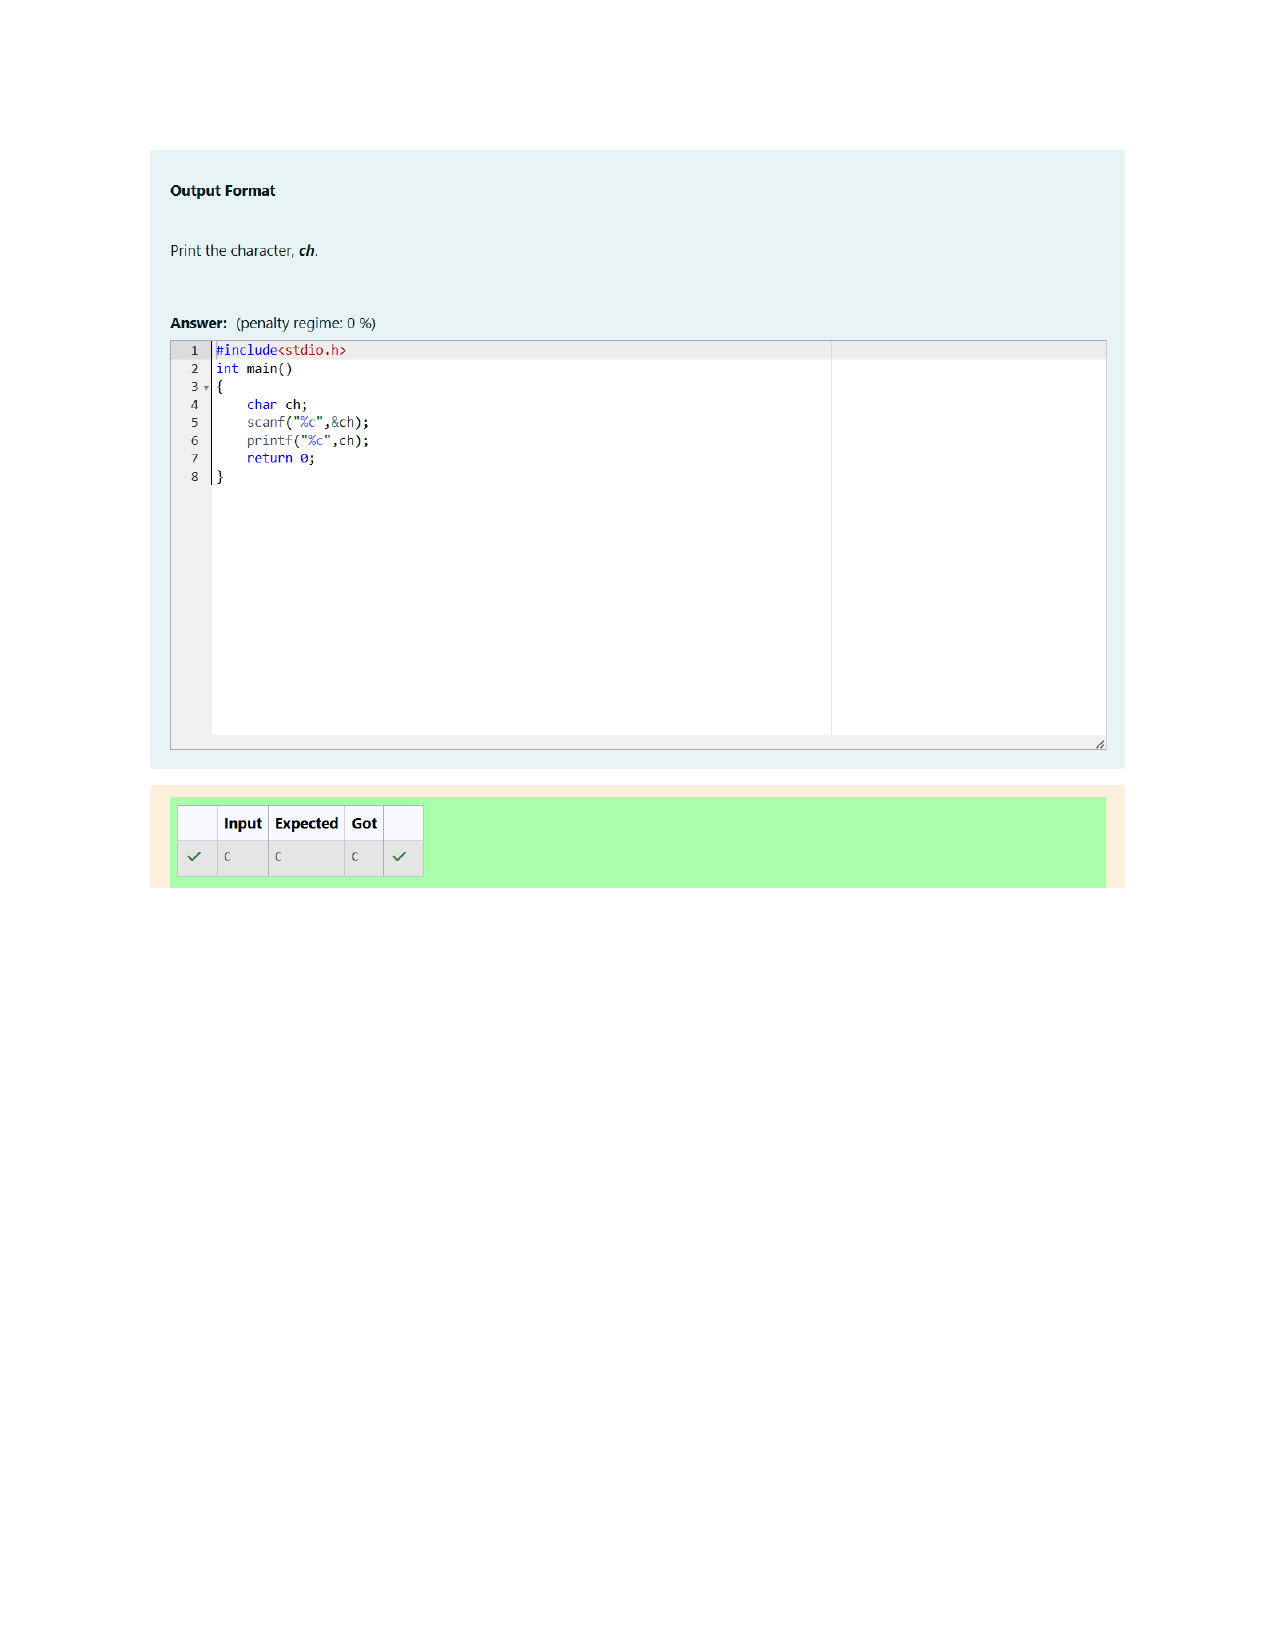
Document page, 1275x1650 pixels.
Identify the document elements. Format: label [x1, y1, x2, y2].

picture [150, 150, 1125, 888]
